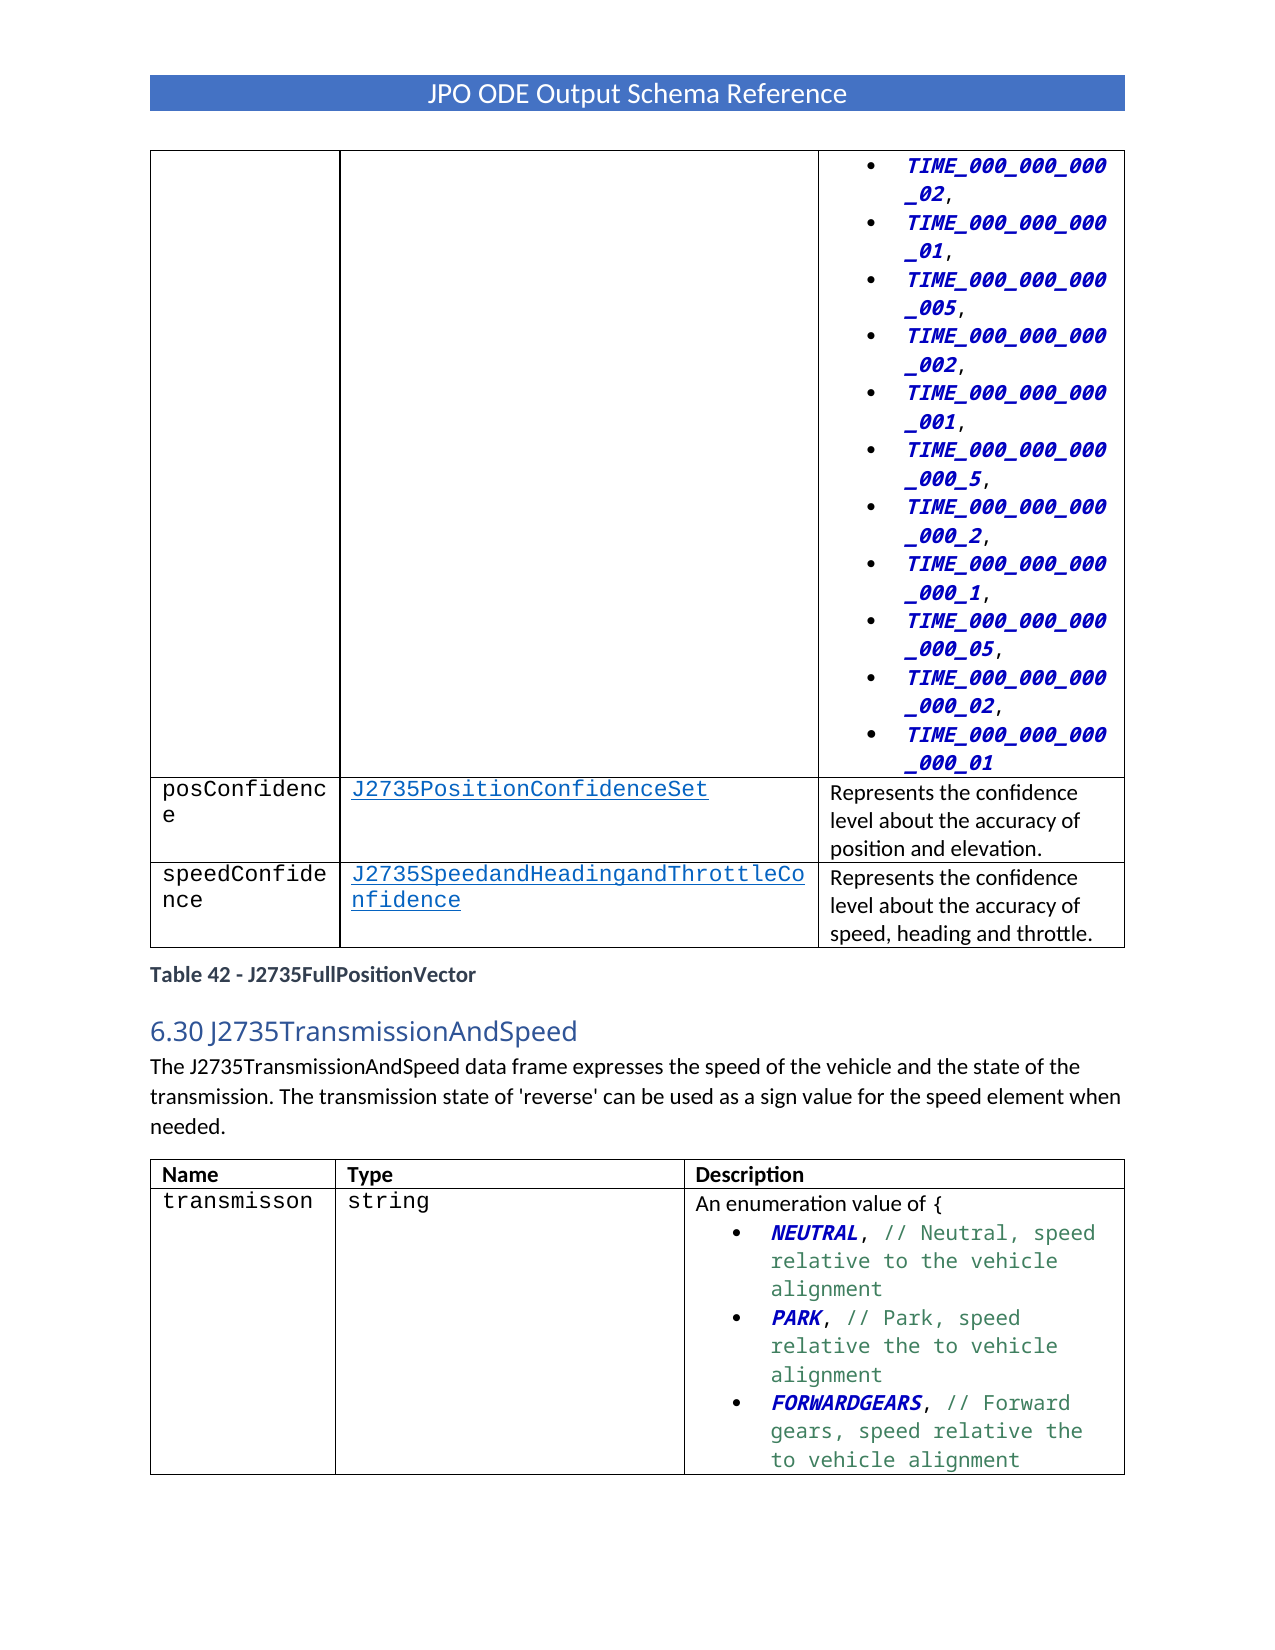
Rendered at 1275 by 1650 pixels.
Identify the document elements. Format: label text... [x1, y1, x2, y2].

subtitle J2735TransmissionAndSpeed [150, 1012, 1125, 1049]
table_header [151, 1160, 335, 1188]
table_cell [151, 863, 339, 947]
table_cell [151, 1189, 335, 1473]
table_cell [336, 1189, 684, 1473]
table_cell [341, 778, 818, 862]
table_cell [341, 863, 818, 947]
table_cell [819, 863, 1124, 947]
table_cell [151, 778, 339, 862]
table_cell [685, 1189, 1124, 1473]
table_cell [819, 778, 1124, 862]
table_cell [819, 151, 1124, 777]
text Table 42 - J2735FullPositionVector [150, 960, 1125, 988]
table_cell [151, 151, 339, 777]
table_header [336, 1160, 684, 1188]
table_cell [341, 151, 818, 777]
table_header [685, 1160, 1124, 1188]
text The J2735TransmissionAndSpeed data frame expresses the speed of the vehicle and the state of the transmission. The transmission state of 'reverse' can be used as a sign value for the speed element when needed. [150, 1052, 1125, 1140]
